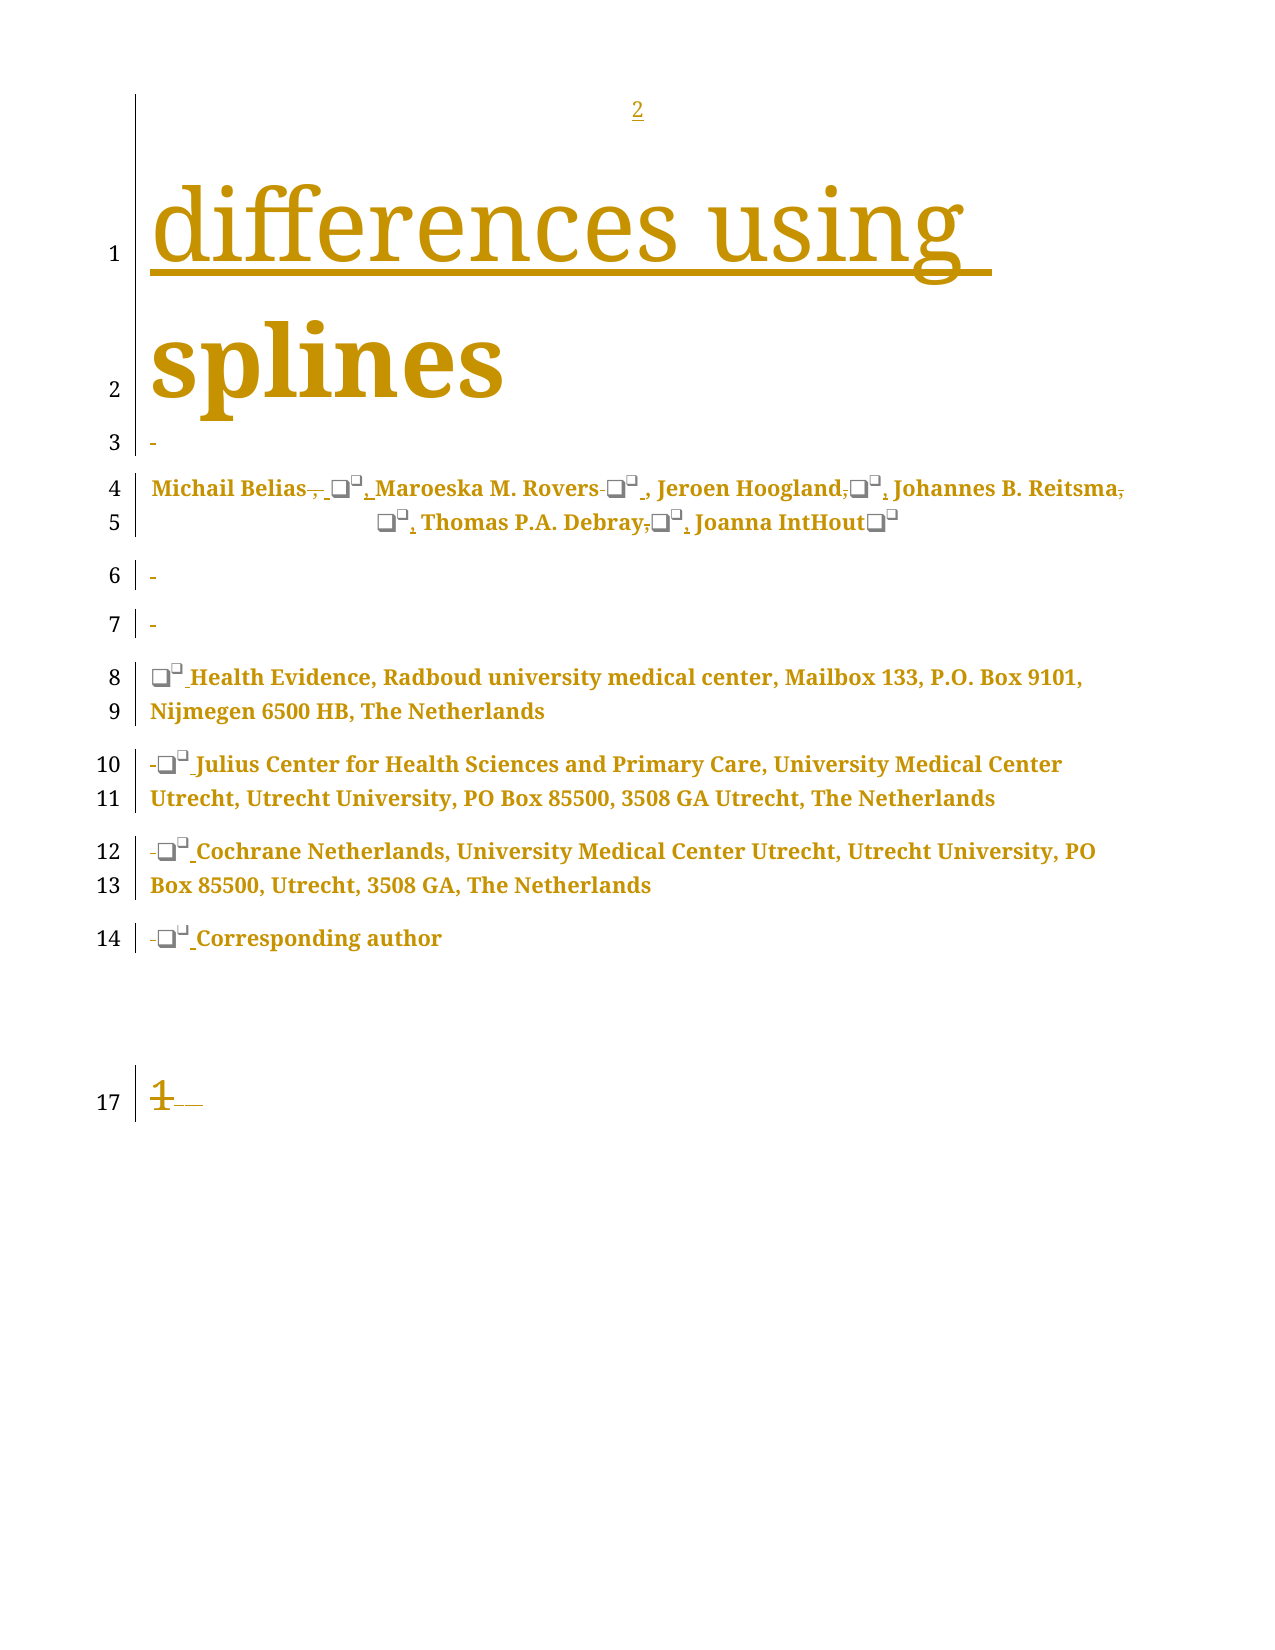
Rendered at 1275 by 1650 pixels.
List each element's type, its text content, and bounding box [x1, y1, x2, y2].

text Michail BeliasMaroeska M. Rovers, Jeroen Hoogland Johannes B. Reitsma Thomas P.A. Debray Joanna IntHout [150, 473, 1125, 537]
text Cochrane Netherlands, University Medical Center Utrecht, Utrecht University, PO Box 85500, Utrecht, 3508 GA, The Netherlands [150, 836, 1125, 900]
text Health Evidence, Radboud university medical center, Mailbox 133, P.O. Box 9101, Nijmegen 6500 HB, The Netherlands [150, 662, 1125, 726]
text Corresponding author [150, 923, 1125, 953]
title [150, 154, 1125, 427]
text Julius Center for Health Sciences and Primary Care, University Medical Center Utrecht, Utrecht University, PO Box 85500, 3508 GA Utrecht, The Netherlands [150, 749, 1125, 813]
